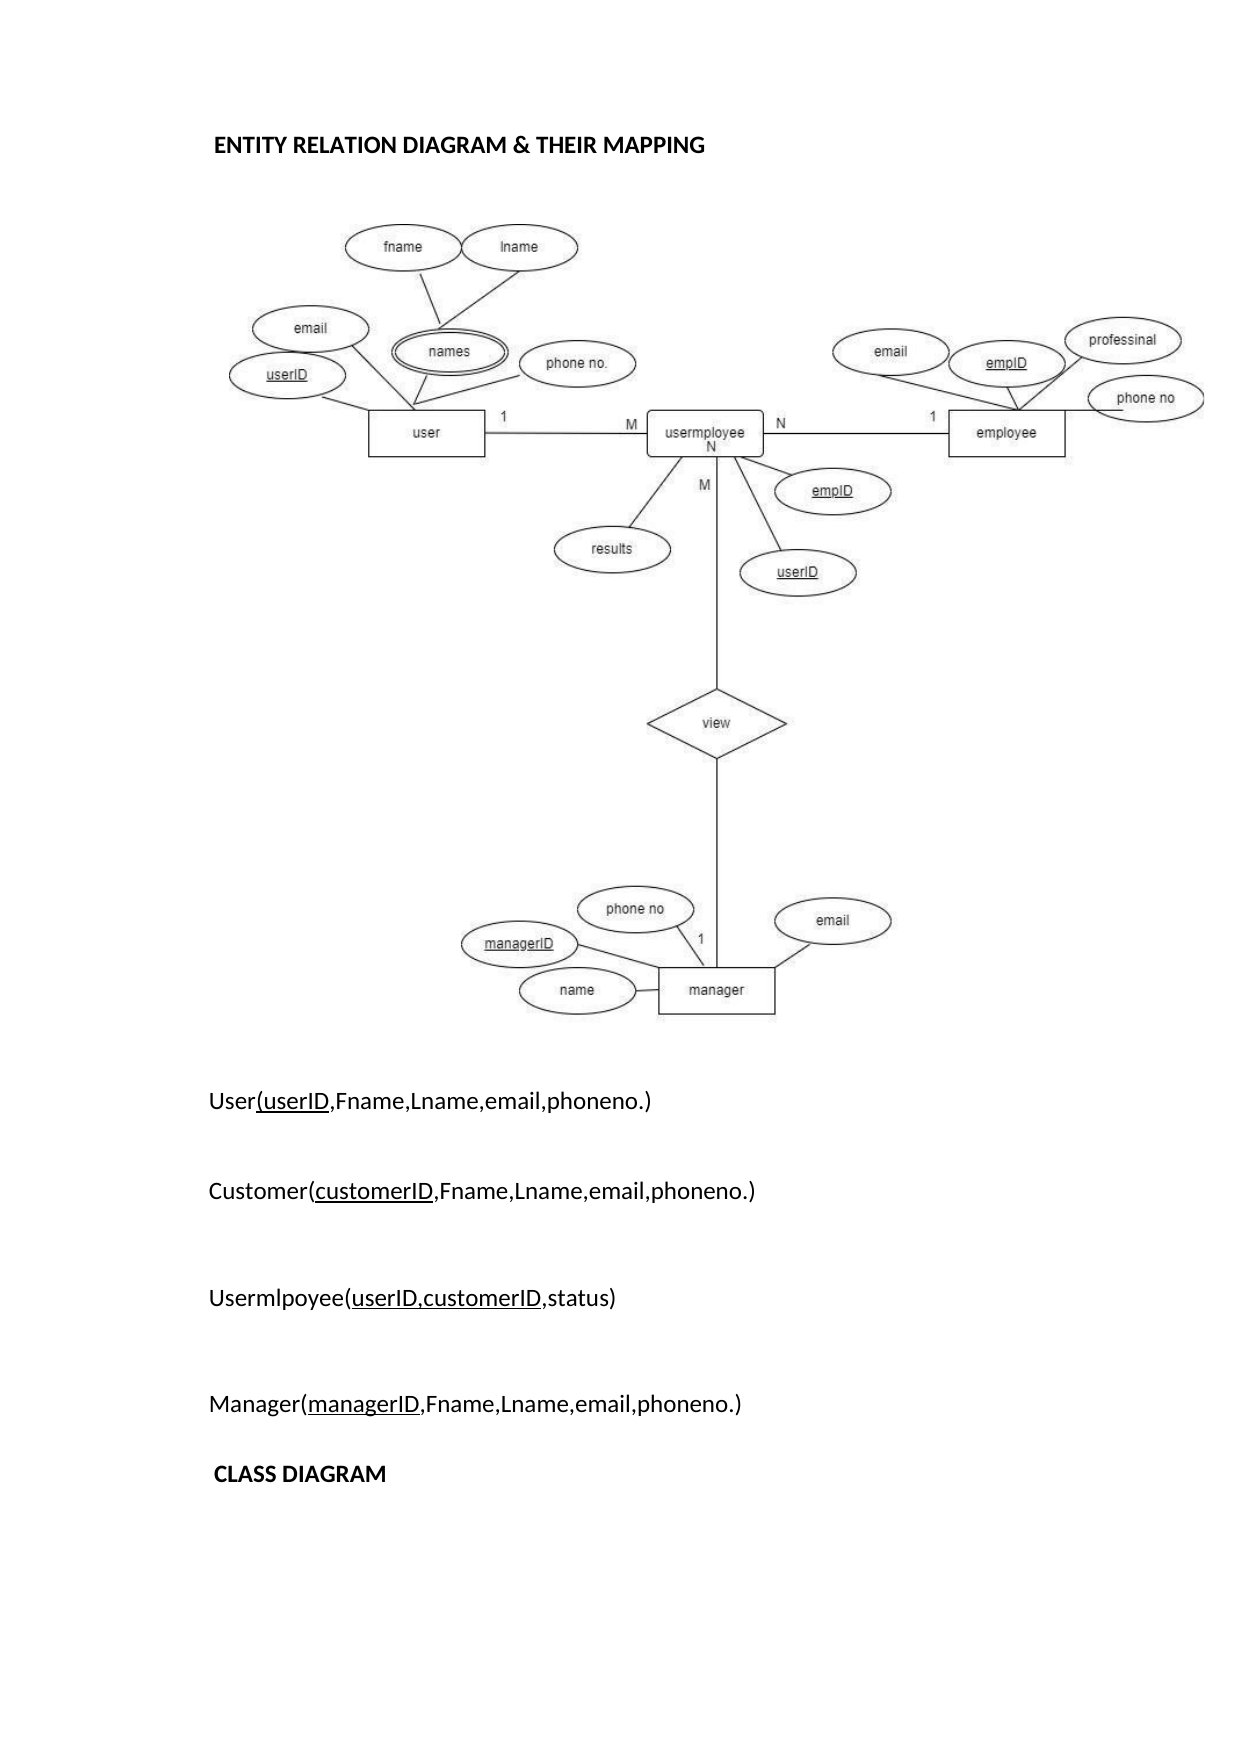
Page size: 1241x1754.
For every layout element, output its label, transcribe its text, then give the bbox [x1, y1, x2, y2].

picture [229, 224, 1205, 1024]
subtitle ENTITY RELATION DIAGRAM & THEIR MAPPING [214, 129, 1099, 159]
text Customer(customerID,Fname,Lname,email,phoneno.) [209, 1176, 1155, 1206]
text User(userID,Fname,Lname,email,phoneno.) [209, 1085, 1155, 1115]
subtitle CLASS DIAGRAM [214, 1458, 1099, 1489]
text Manager(managerID,Fname,Lname,email,phoneno.) [209, 1388, 1155, 1418]
text Usermlpoyee(userID,customerID,status) [209, 1282, 1155, 1312]
